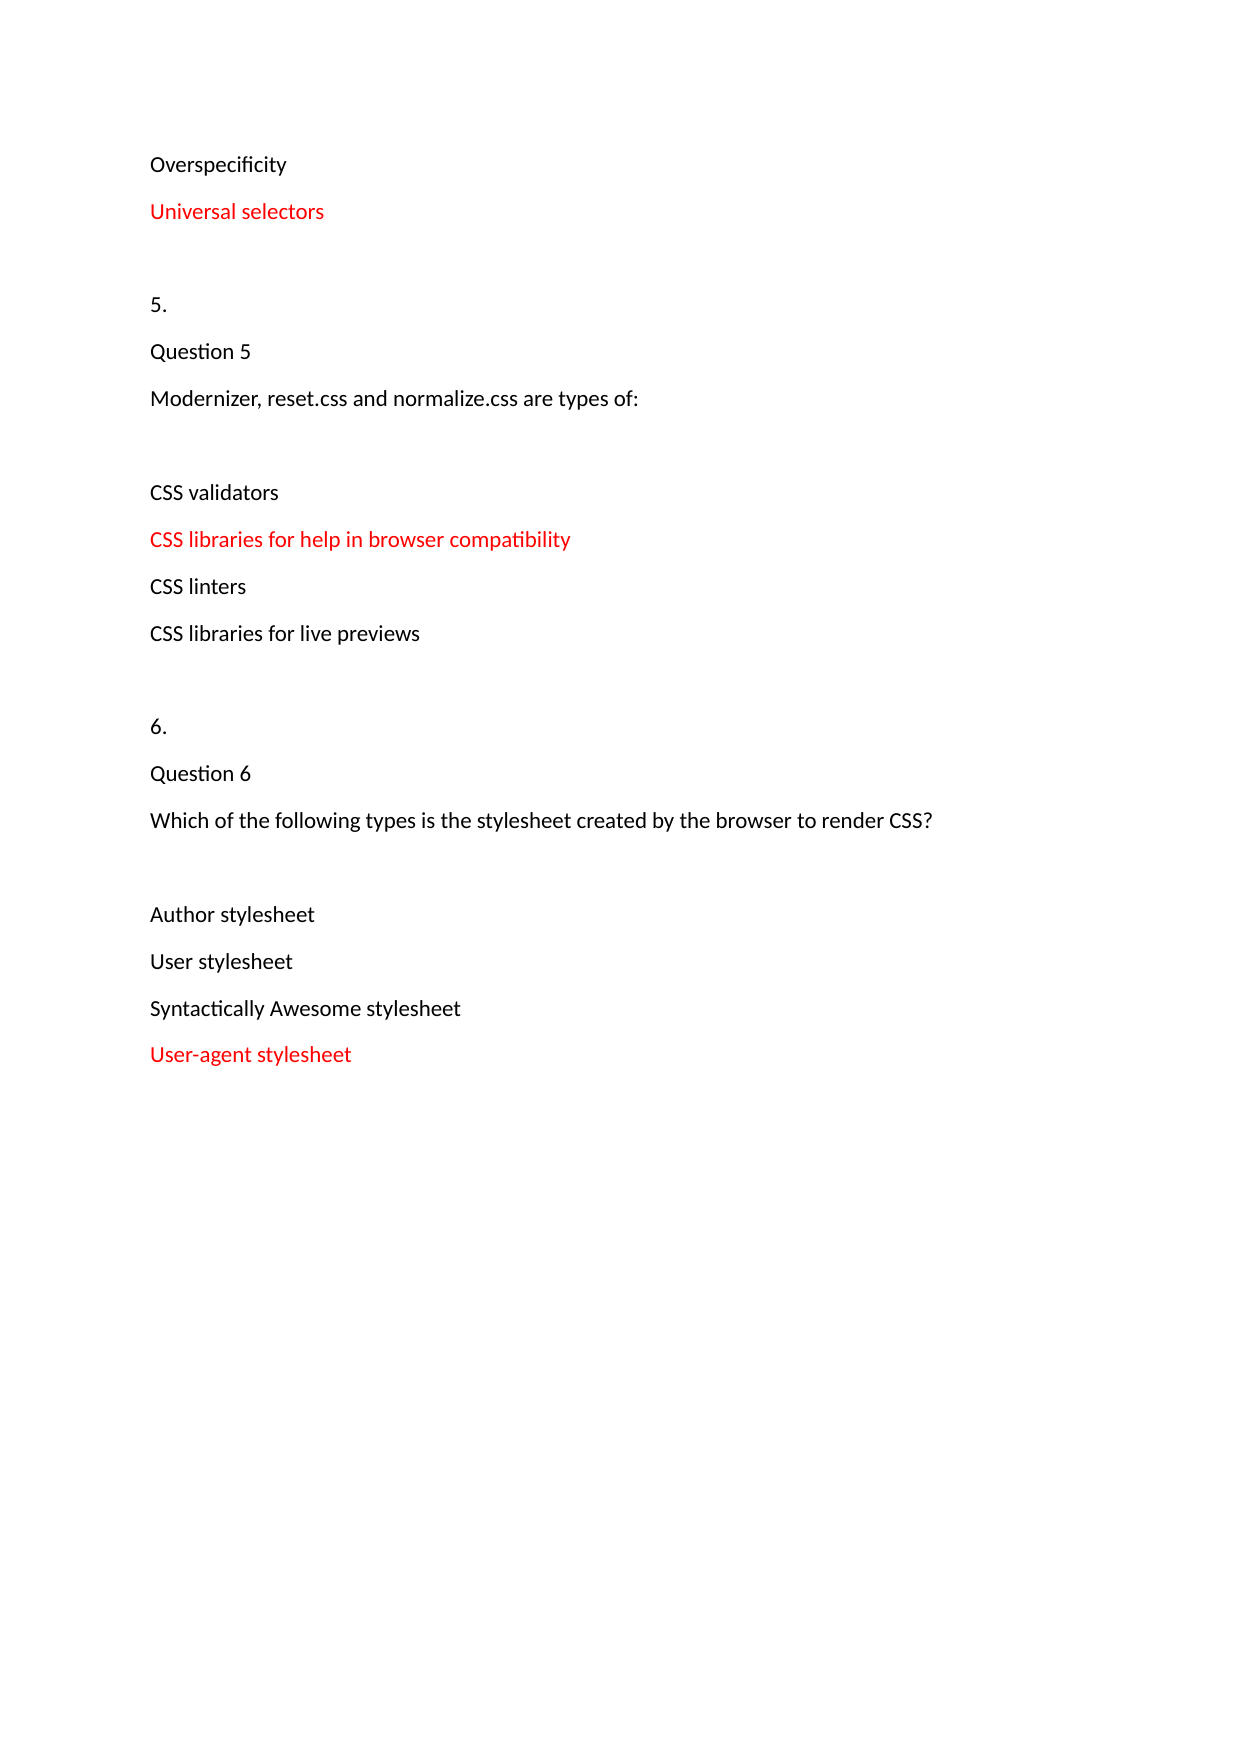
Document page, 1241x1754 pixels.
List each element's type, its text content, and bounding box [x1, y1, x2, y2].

text 5. [150, 291, 1090, 319]
text Overspecificity [150, 150, 1090, 178]
text User-agent stylesheet [150, 1041, 1090, 1069]
text Question 5 [150, 337, 1090, 366]
text CSS libraries for live previews [150, 619, 1090, 647]
text CSS linters [150, 572, 1090, 600]
text Author stylesheet [150, 900, 1090, 928]
text CSS libraries for help in browser compatibility [150, 525, 1090, 553]
text Modernizer, reset.css and normalize.css are types of: [150, 384, 1090, 412]
text Which of the following types is the stylesheet created by the browser to render CSS? [150, 806, 1090, 834]
text Universal selectors [150, 197, 1090, 225]
text Question 6 [150, 759, 1090, 787]
text 6. [150, 712, 1090, 741]
text User stylesheet [150, 947, 1090, 975]
text Syntactically Awesome stylesheet [150, 994, 1090, 1022]
text CSS validators [150, 478, 1090, 506]
